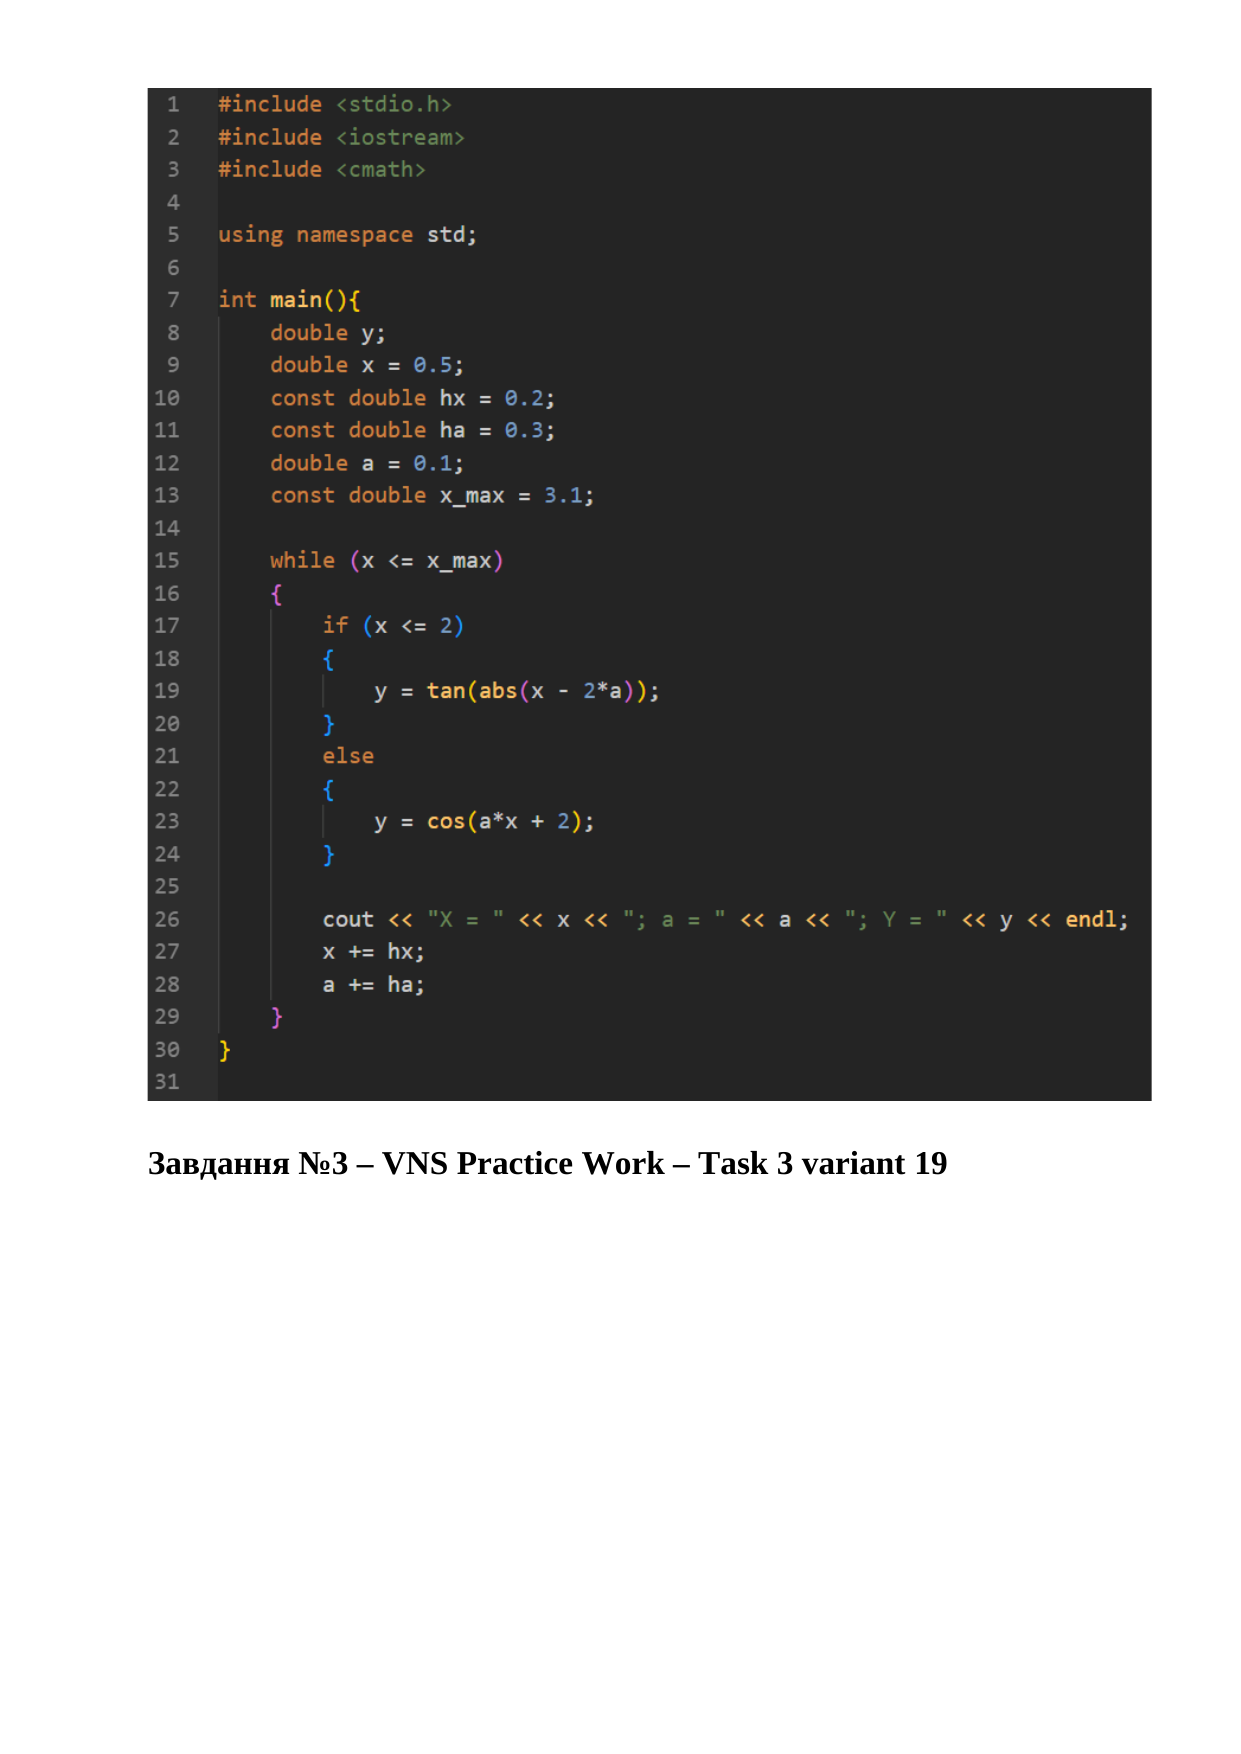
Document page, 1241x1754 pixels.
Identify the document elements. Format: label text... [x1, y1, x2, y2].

picture [147, 88, 1152, 1101]
text Завдання №3 – VNS Practice Work – Task 3 variant 19 [148, 1144, 1152, 1182]
